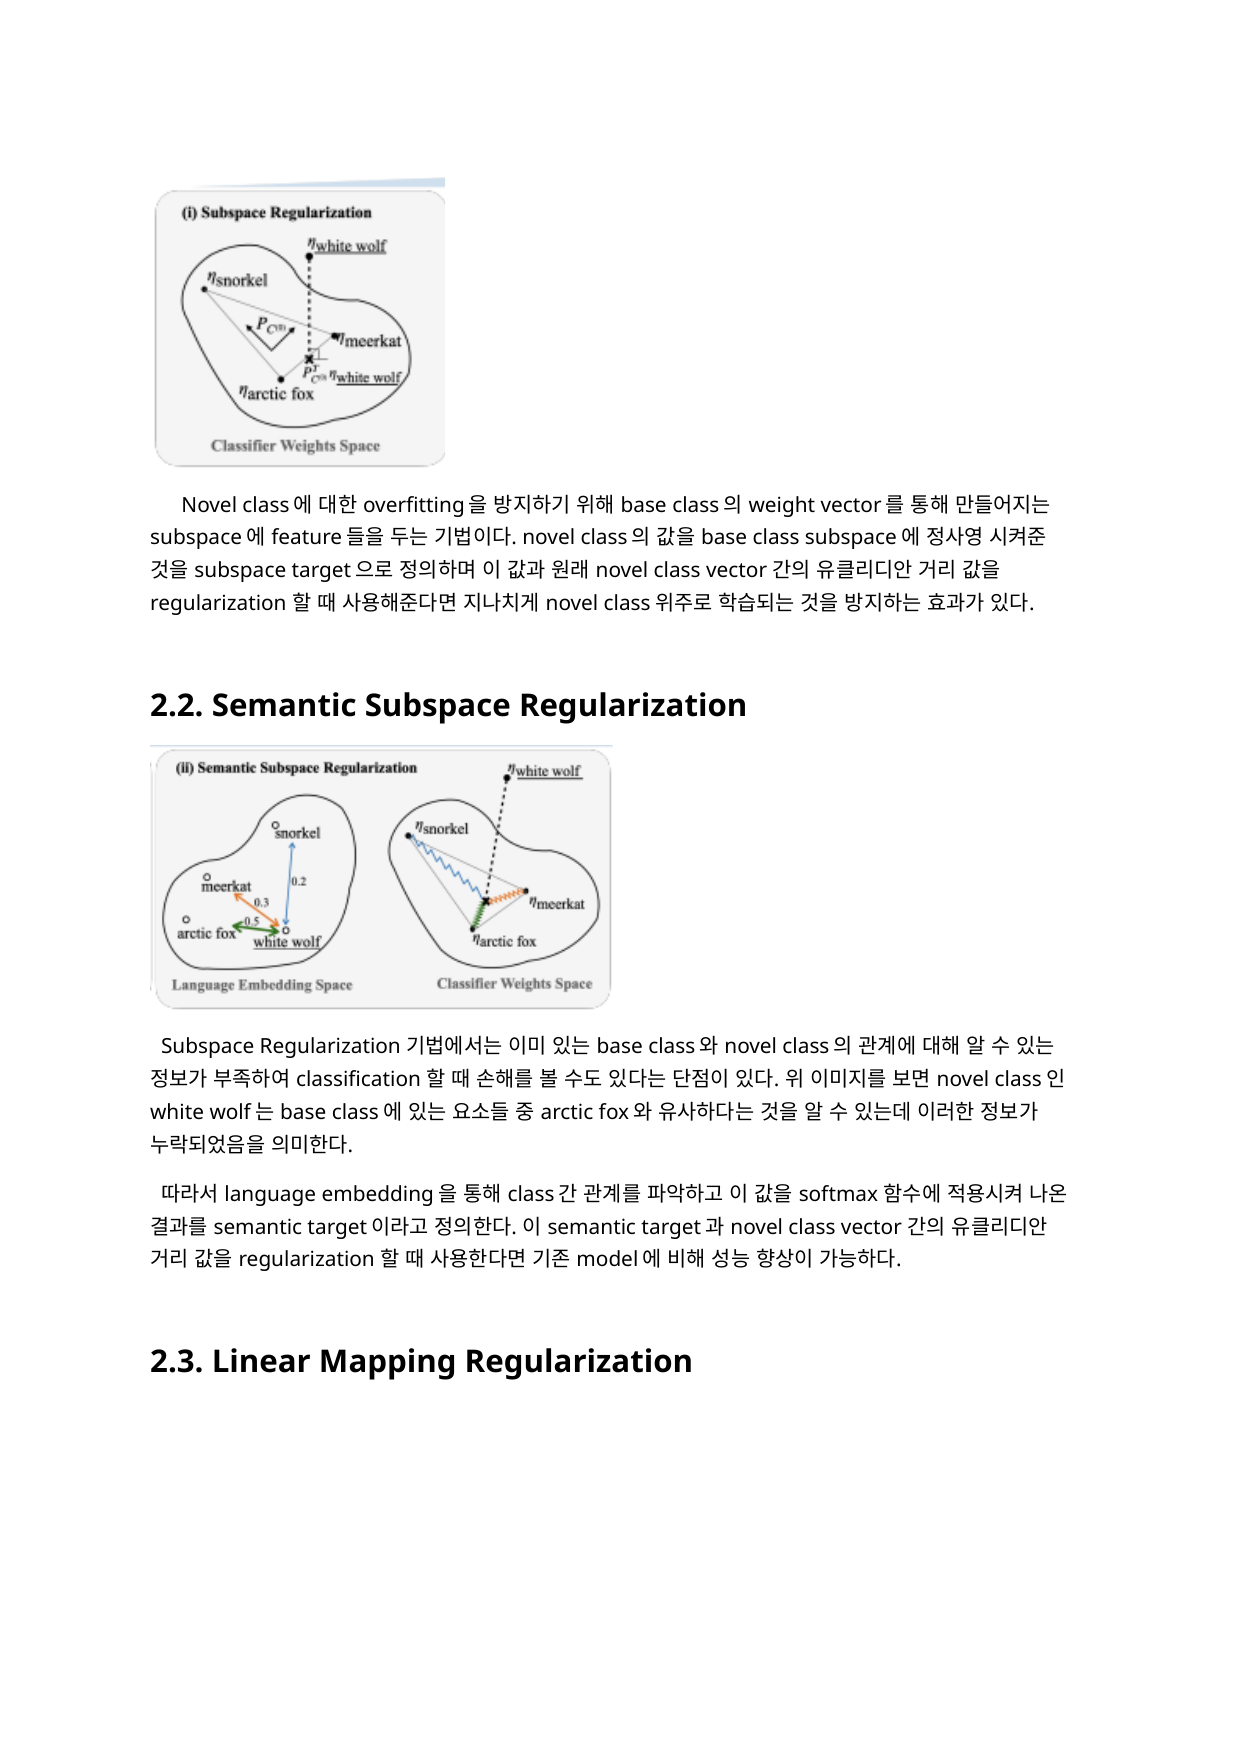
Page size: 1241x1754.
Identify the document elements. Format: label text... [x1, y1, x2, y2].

text 2.2. Semantic Subspace Regularization [150, 683, 1090, 725]
text 따라서 language embedding을 통해 class간 관계를 파악하고 이 값을 softmax 함수에 적용시켜 나온 결과를 semantic target이라고 정의한다. 이 semantic target과 novel class vector 간의 유클리디안 거리 값을 regularization 할 때 사용한다면 기존 model에 비해 성능 향상이 가능하다. [150, 1177, 1090, 1273]
text Subspace Regularization 기법에서는 이미 있는 base class와 novel class의 관계에 대해 알 수 있는 정보가 부족하여 classification 할 때 손해를 볼 수도 있다는 단점이 있다. 위 이미지를 보면 novel class인 white wolf는 base class에 있는 요소들 중 arctic fox와 유사하다는 것을 알 수 있는데 이러한 정보가 누락되었음을 의미한다. [150, 1030, 1090, 1158]
picture [150, 177, 446, 469]
text Novel class에 대한 overfitting을 방지하기 위해 base class의 weight vector를 통해 만들어지는 subspace에 feature들을 두는 기법이다. novel class의 값을 base class subspace에 정사영 시켜준 것을 subspace target으로 정의하며 이 값과 원래 novel class vector 간의 유클리디안 거리 값을 regularization 할 때 사용해준다면 지나치게 novel class위주로 학습되는 것을 방지하는 효과가 있다. [150, 488, 1090, 616]
text 2.3. Linear Mapping Regularization [150, 1339, 1090, 1382]
picture [150, 745, 613, 1011]
